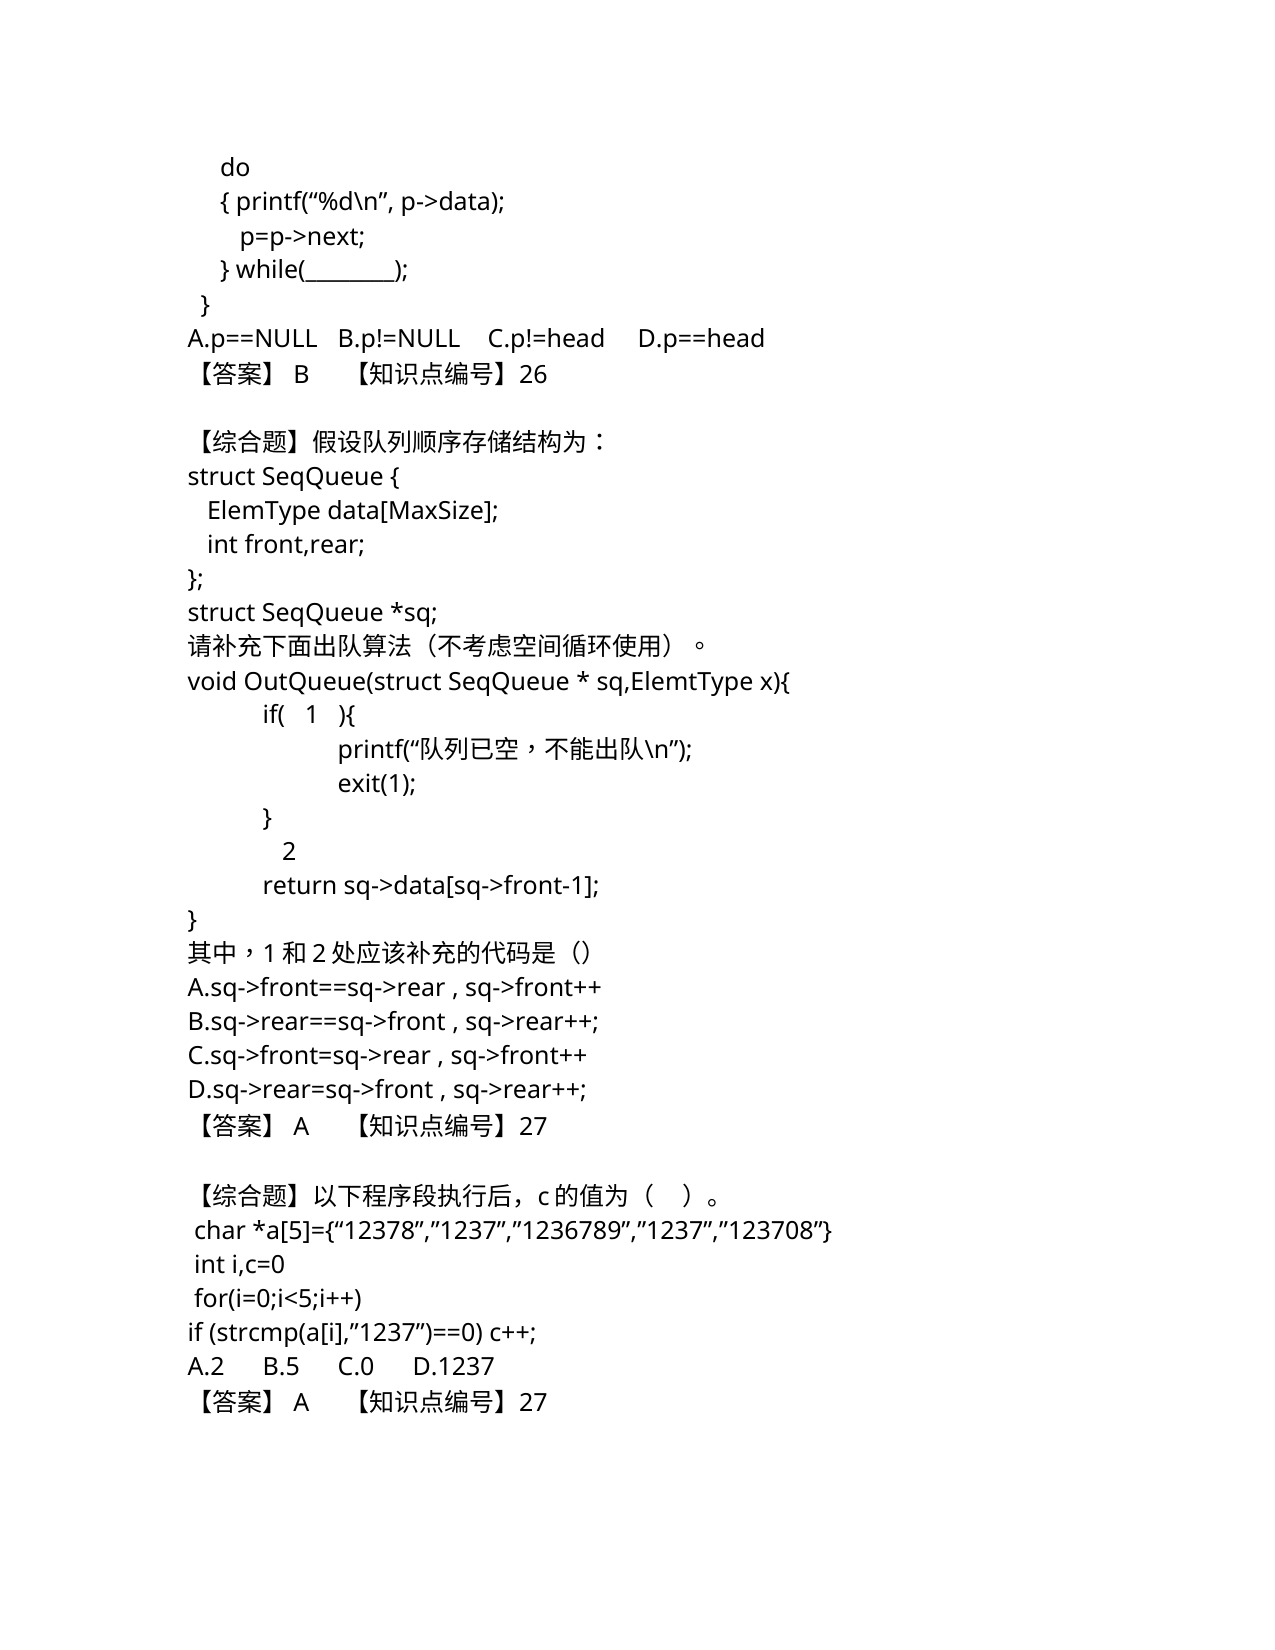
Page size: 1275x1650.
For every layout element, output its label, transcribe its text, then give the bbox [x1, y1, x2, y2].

text B.sq->rear==sq->front , sq->rear++; [187, 1004, 1087, 1038]
text 【综合题】以下程序段执行后，c的值为（ ）。 char *a[5]={“12378”,”1237”,”1236789”,”1237”,”123708”} int i,c=0 for(i=0;i<5;i++) if (strcmp(a[i],”1237”)==0) c++; [187, 1176, 1087, 1349]
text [187, 150, 1087, 320]
text 【答案】 A 【知识点编号】27 [187, 1383, 1087, 1419]
text D.sq->rear=sq->front , sq->rear++; [187, 1072, 1087, 1106]
text A.p==NULL B.p!=NULL C.p!=head D.p==head [187, 320, 1087, 354]
text 【答案】 B 【知识点编号】26 [187, 354, 1087, 391]
text C.sq->front=sq->rear , sq->front++ [187, 1038, 1087, 1072]
text 【综合题】假设队列顺序存储结构为： struct SeqQueue { ElemType data[MaxSize]; int front,rear; }; struct SeqQueue *sq; 请补充下面出队算法（不考虑空间循环使用）。 void OutQueue(struct SeqQueue * sq,ElemtType x){ if( 1 ){ printf(“队列已空，不能出队\n”); exit(1); } 2 return sq->data[sq->front-1]; } 其中，1和2处应该补充的代码是（） [187, 425, 1087, 970]
text 【答案】 A 【知识点编号】27 [187, 1106, 1087, 1142]
text A.sq->front==sq->rear , sq->front++ [187, 970, 1087, 1004]
text A.2 B.5 C.0 D.1237 [187, 1349, 1087, 1383]
